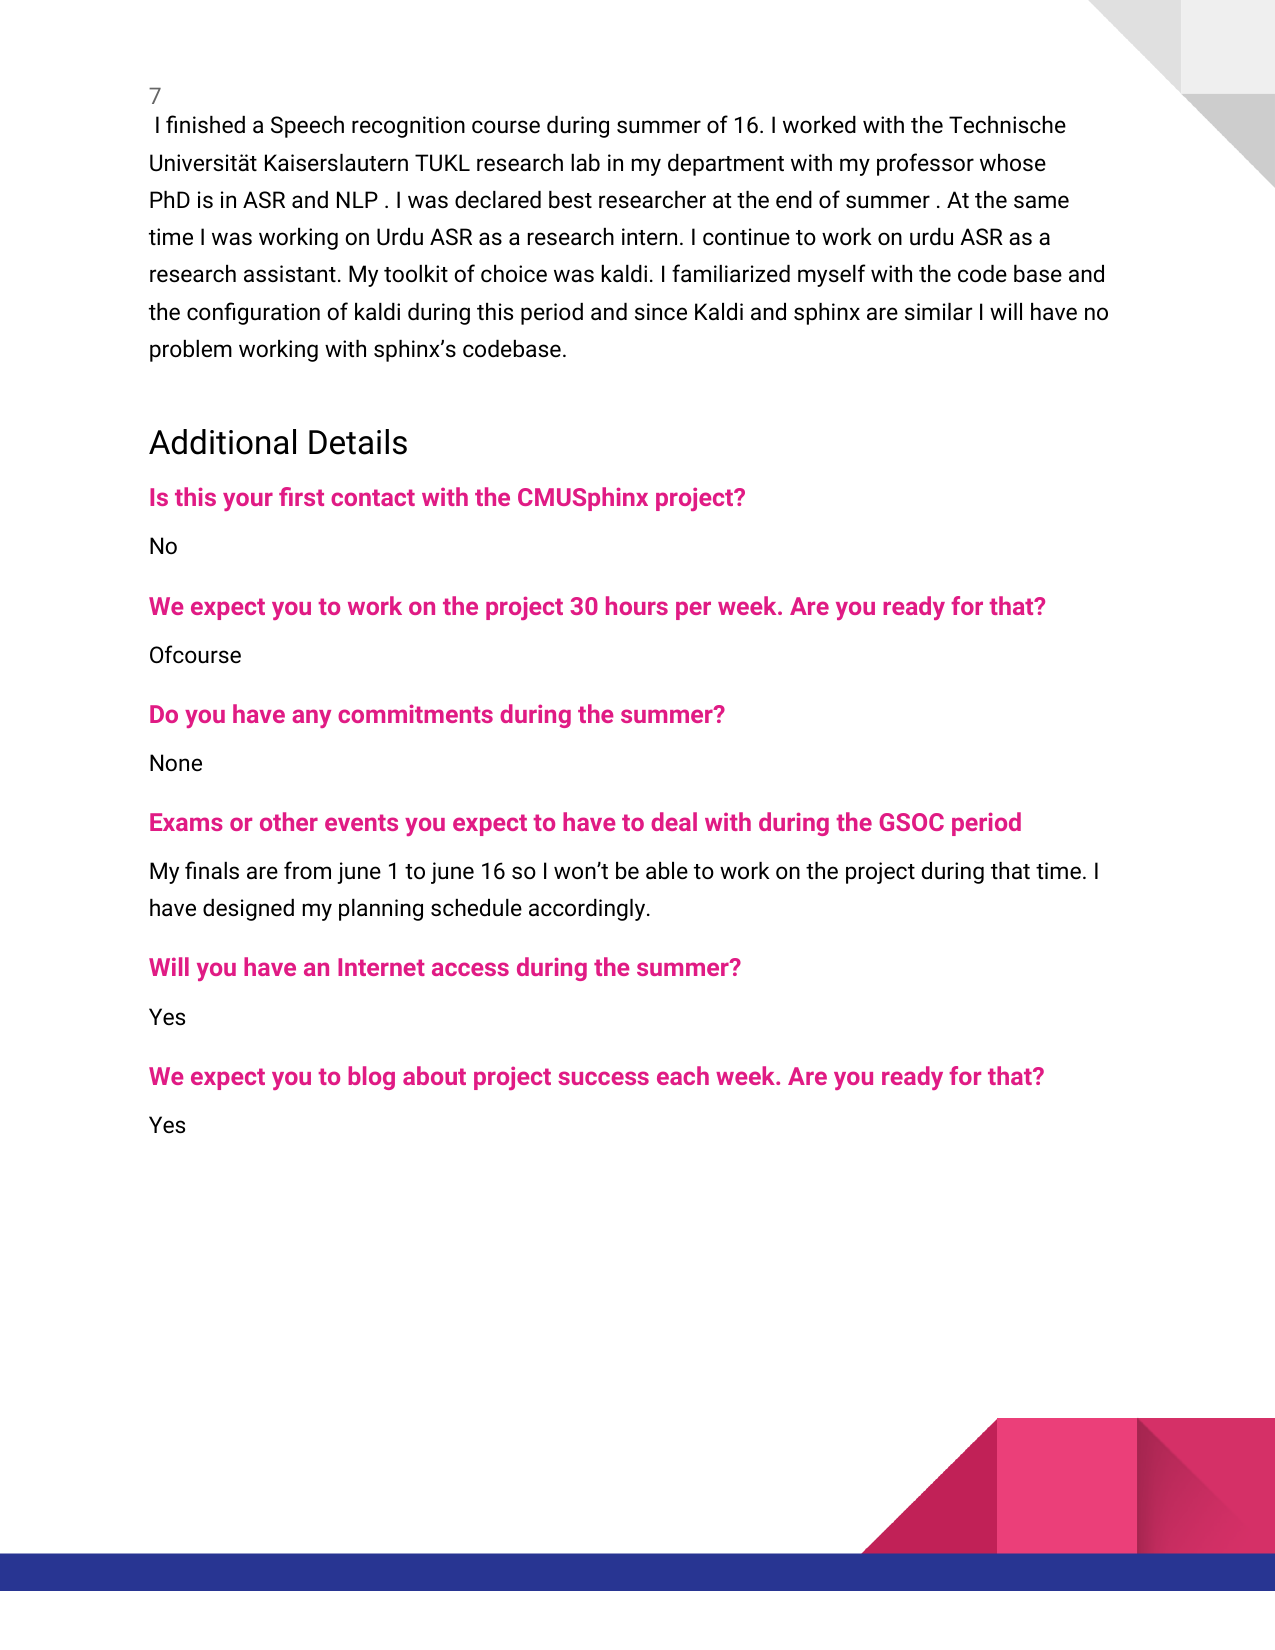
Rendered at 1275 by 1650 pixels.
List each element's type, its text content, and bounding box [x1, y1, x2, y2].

text None [148, 750, 1125, 777]
subtitle We expect you to blog about project success each week. Are you ready for that? [148, 1062, 1125, 1091]
text No [148, 533, 1125, 560]
text My finals are from june 1 to june 16 so I won’t be able to work on the project during that time. I have designed my planning schedule accordingly. [148, 858, 1125, 922]
subtitle We expect you to work on the project 30 hours per week. Are you ready for that? [148, 592, 1125, 621]
text Ofcourse [148, 642, 1125, 669]
subtitle Additional Details [148, 423, 1125, 463]
subtitle Do you have any commitments during the summer? [148, 700, 1125, 729]
text Yes [148, 1112, 1125, 1139]
subtitle Is this your first contact with the CMUSphinx project? [148, 483, 1125, 513]
subtitle Exams or other events you expect to have to deal with during the GSOC period [148, 808, 1125, 837]
picture [1087, 0, 1275, 188]
picture [0, 1416, 1275, 1591]
text Yes [148, 1004, 1125, 1031]
subtitle Will you have an Internet access during the summer? [148, 954, 1125, 983]
text I finished a Speech recognition course during summer of 16. I worked with the Technische Universität Kaiserslautern TUKL research lab in my department with my professor whose PhD is in ASR and NLP . I was declared best researcher at the end of summer . At the same time I was working on Urdu ASR as a research intern. I continue to work on urdu ASR as a research assistant. My toolkit of choice was kaldi. I familiarized myself with the code base and the configuration of kaldi during this period and since Kaldi and sphinx are similar I will have no problem working with sphinx’s codebase. [148, 112, 1125, 363]
